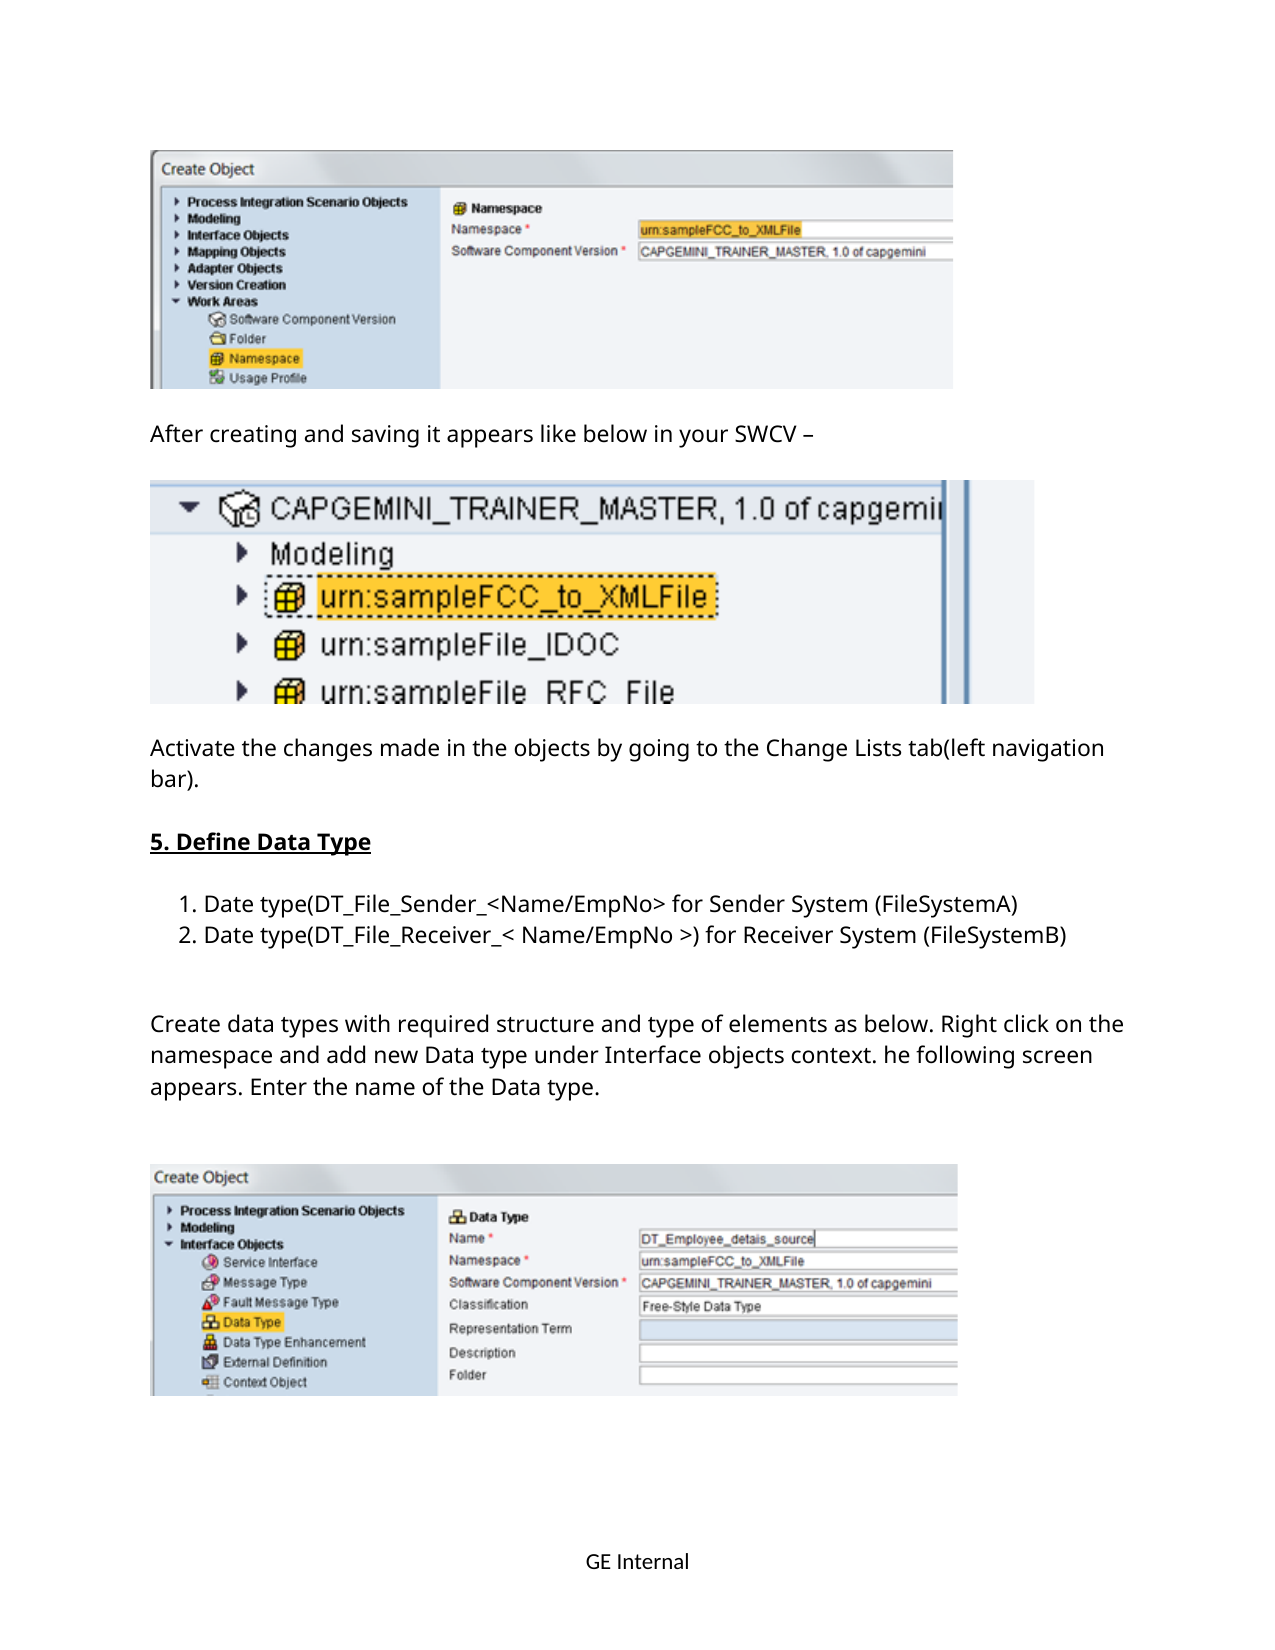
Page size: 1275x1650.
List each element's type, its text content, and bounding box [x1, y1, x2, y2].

picture [150, 150, 954, 389]
picture [150, 480, 1035, 704]
text 2. Date type(DT_File_Receiver_< Name/EmpNo >) for Receiver System (FileSystemB) [178, 919, 1125, 951]
picture [150, 1164, 958, 1396]
text After creating and saving it appears like below in your SWCV – [150, 418, 1125, 449]
text 5. Define Data Type [150, 826, 1125, 857]
text 1. Date type(DT_File_Sender_<Name/EmpNo> for Sender System (FileSystemA) [178, 888, 1125, 919]
text Activate the changes made in the objects by going to the Change Lists tab(left navigation bar). [150, 732, 1125, 794]
text Create data types with required structure and type of elements as below. Right click on the namespace and add new Data type under Interface objects context. he following screen appears. Enter the name of the Data type. [150, 1008, 1125, 1102]
